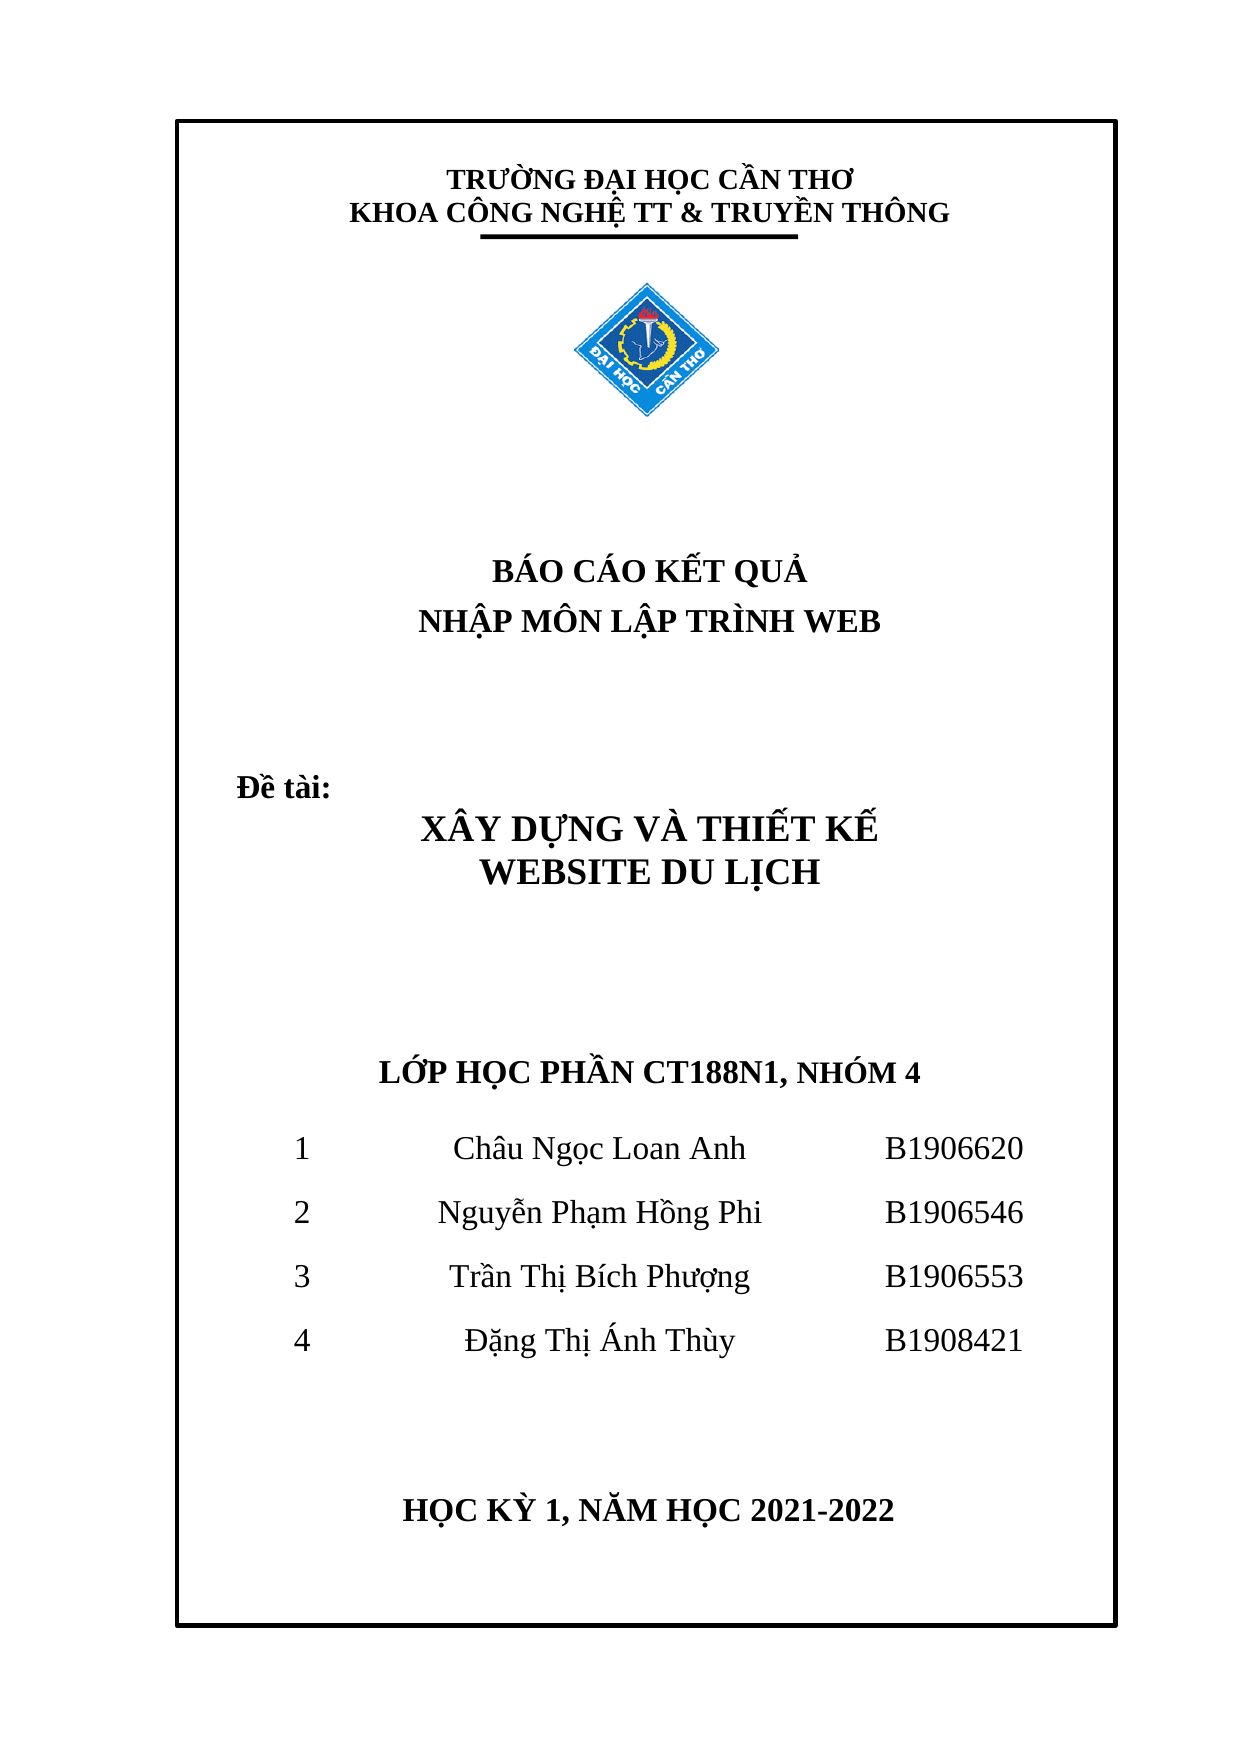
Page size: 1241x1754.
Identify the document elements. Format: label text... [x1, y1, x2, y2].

picture [573, 282, 720, 417]
table_cell B1908421 [848, 1320, 1060, 1383]
text XÂY DỰNG VÀ THIẾT KẾ [179, 806, 1113, 849]
text WEBSITE DU LỊCH [179, 849, 1113, 892]
table_cell 2 [253, 1192, 351, 1255]
table_cell B1906546 [848, 1192, 1060, 1255]
text TRƯỜNG ĐẠI HỌC CẦN THƠ [179, 162, 1113, 195]
table_header Châu Ngọc Loan Anh [352, 1128, 847, 1191]
table_cell Trần Thị Bích Phượng [352, 1256, 847, 1319]
text HỌC KỲ 1, NĂM HỌC 2021-2022 [327, 1490, 1113, 1528]
table_cell 4 [253, 1320, 351, 1383]
table_cell Đặng Thị Ánh Thùy [352, 1320, 847, 1383]
text BÁO CÁO KẾT QUẢ [179, 551, 1113, 589]
text Đề tài: [236, 768, 1113, 806]
table_header 1 [253, 1128, 351, 1191]
table_header B1906620 [848, 1128, 1060, 1191]
table_cell 3 [253, 1256, 351, 1319]
table_cell Nguyễn Phạm Hồng Phi [352, 1192, 847, 1255]
table_cell B1906553 [848, 1256, 1060, 1319]
text LỚP HỌC PHẦN CT188N1, NHÓM 4 [179, 1053, 1113, 1091]
text NHẬP MÔN LẬP TRÌNH WEB [179, 602, 1113, 640]
text KHOA CÔNG NGHỆ TT & TRUYỀN THÔNG [179, 195, 1113, 229]
